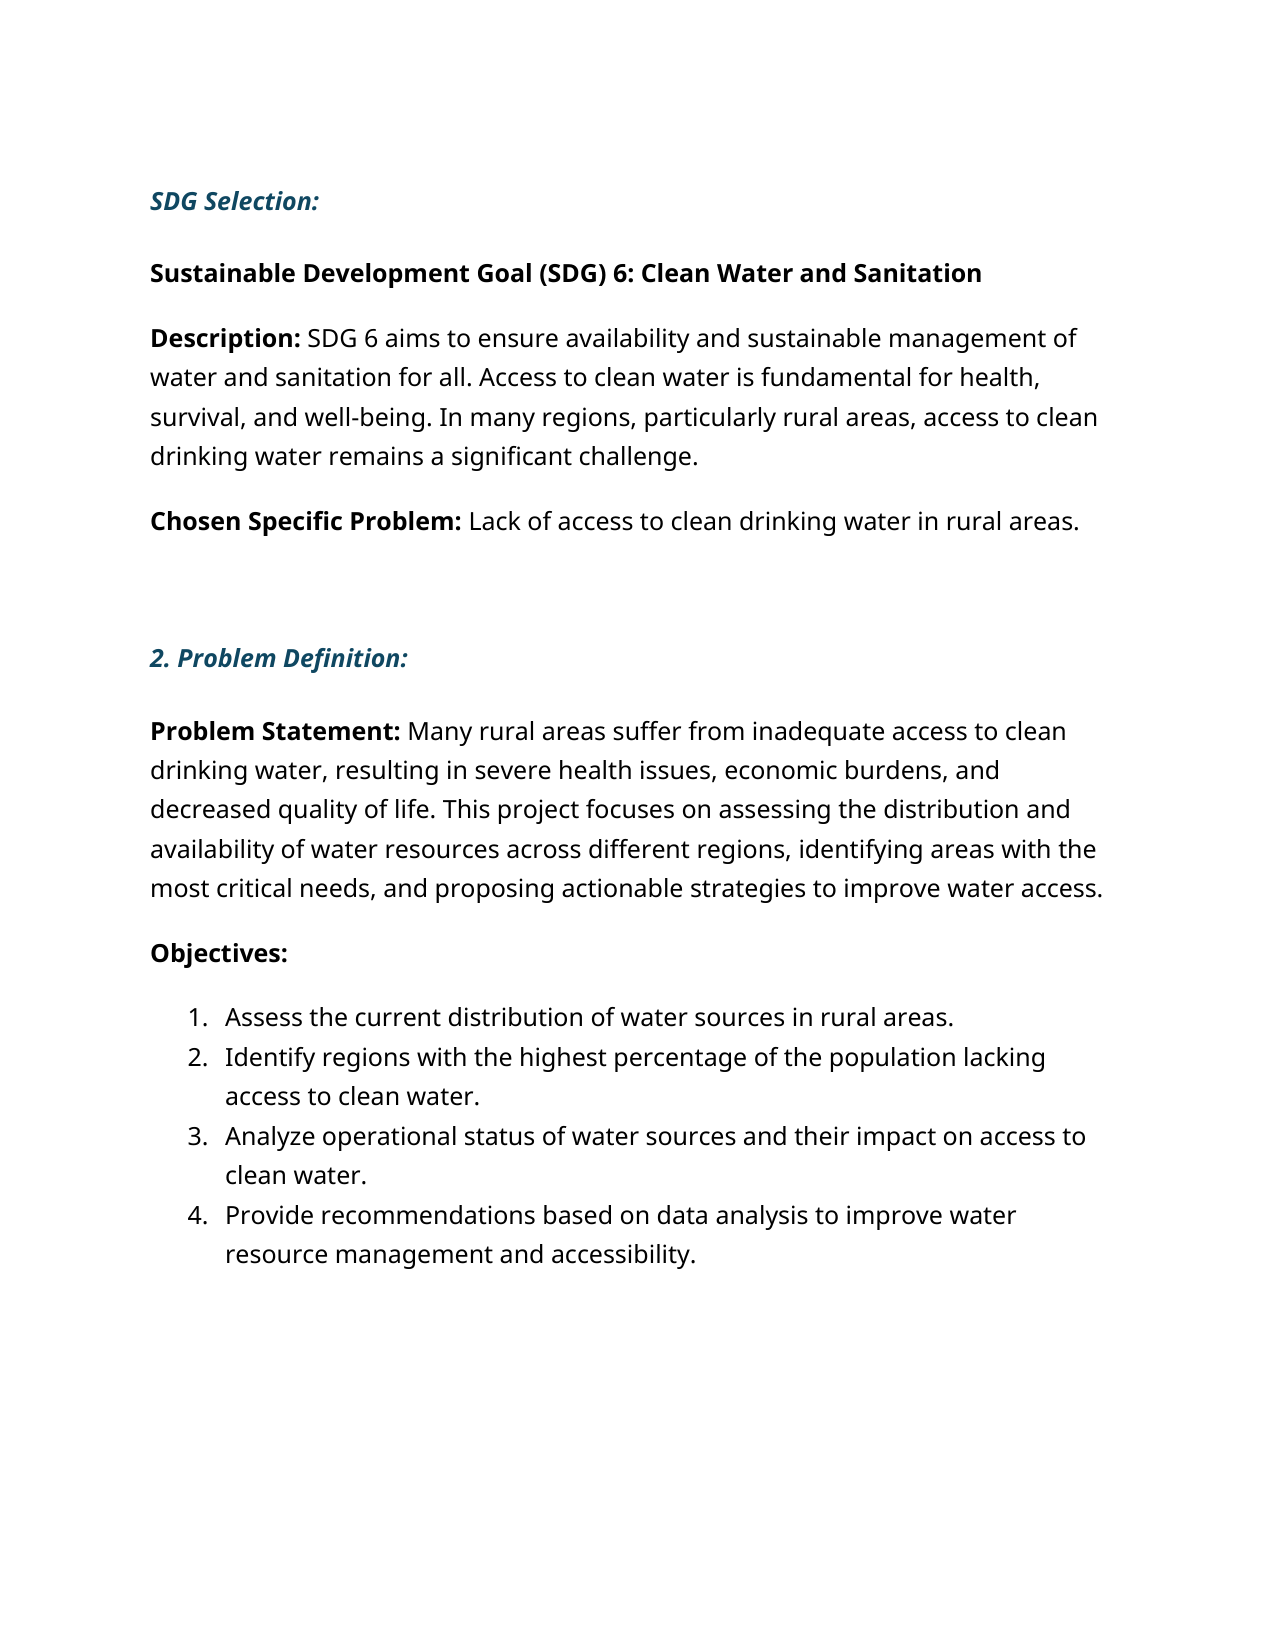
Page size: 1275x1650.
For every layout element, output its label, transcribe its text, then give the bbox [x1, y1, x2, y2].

list Assess the current distribution of water sources in rural areas. [187, 1000, 1125, 1034]
list Identify regions with the highest percentage of the population lacking access to clean water. [187, 1039, 1125, 1113]
list Analyze operational status of water sources and their impact on access to clean water. [187, 1118, 1125, 1192]
text Objectives: [150, 936, 1125, 970]
subtitle SDG Selection: [150, 183, 1125, 217]
text Problem Statement: Many rural areas suffer from inadequate access to clean drinking water, resulting in severe health issues, economic burdens, and decreased quality of life. This project focuses on assessing the distribution and availability of water resources across different regions, identifying areas with the most critical needs, and proposing actionable strategies to improve water access. [150, 713, 1125, 905]
list Provide recommendations based on data analysis to improve water resource management and accessibility. [187, 1197, 1125, 1271]
text Description: SDG 6 aims to ensure availability and sustainable management of water and sanitation for all. Access to clean water is fundamental for health, survival, and well-being. In many regions, particularly rural areas, access to clean drinking water remains a significant challenge. [150, 320, 1125, 473]
subtitle 2. Problem Definition: [150, 641, 1125, 674]
text Chosen Specific Problem: Lack of access to clean drinking water in rural areas. [150, 503, 1125, 537]
text Sustainable Development Goal (SDG) 6: Clean Water and Sanitation [150, 256, 1125, 290]
